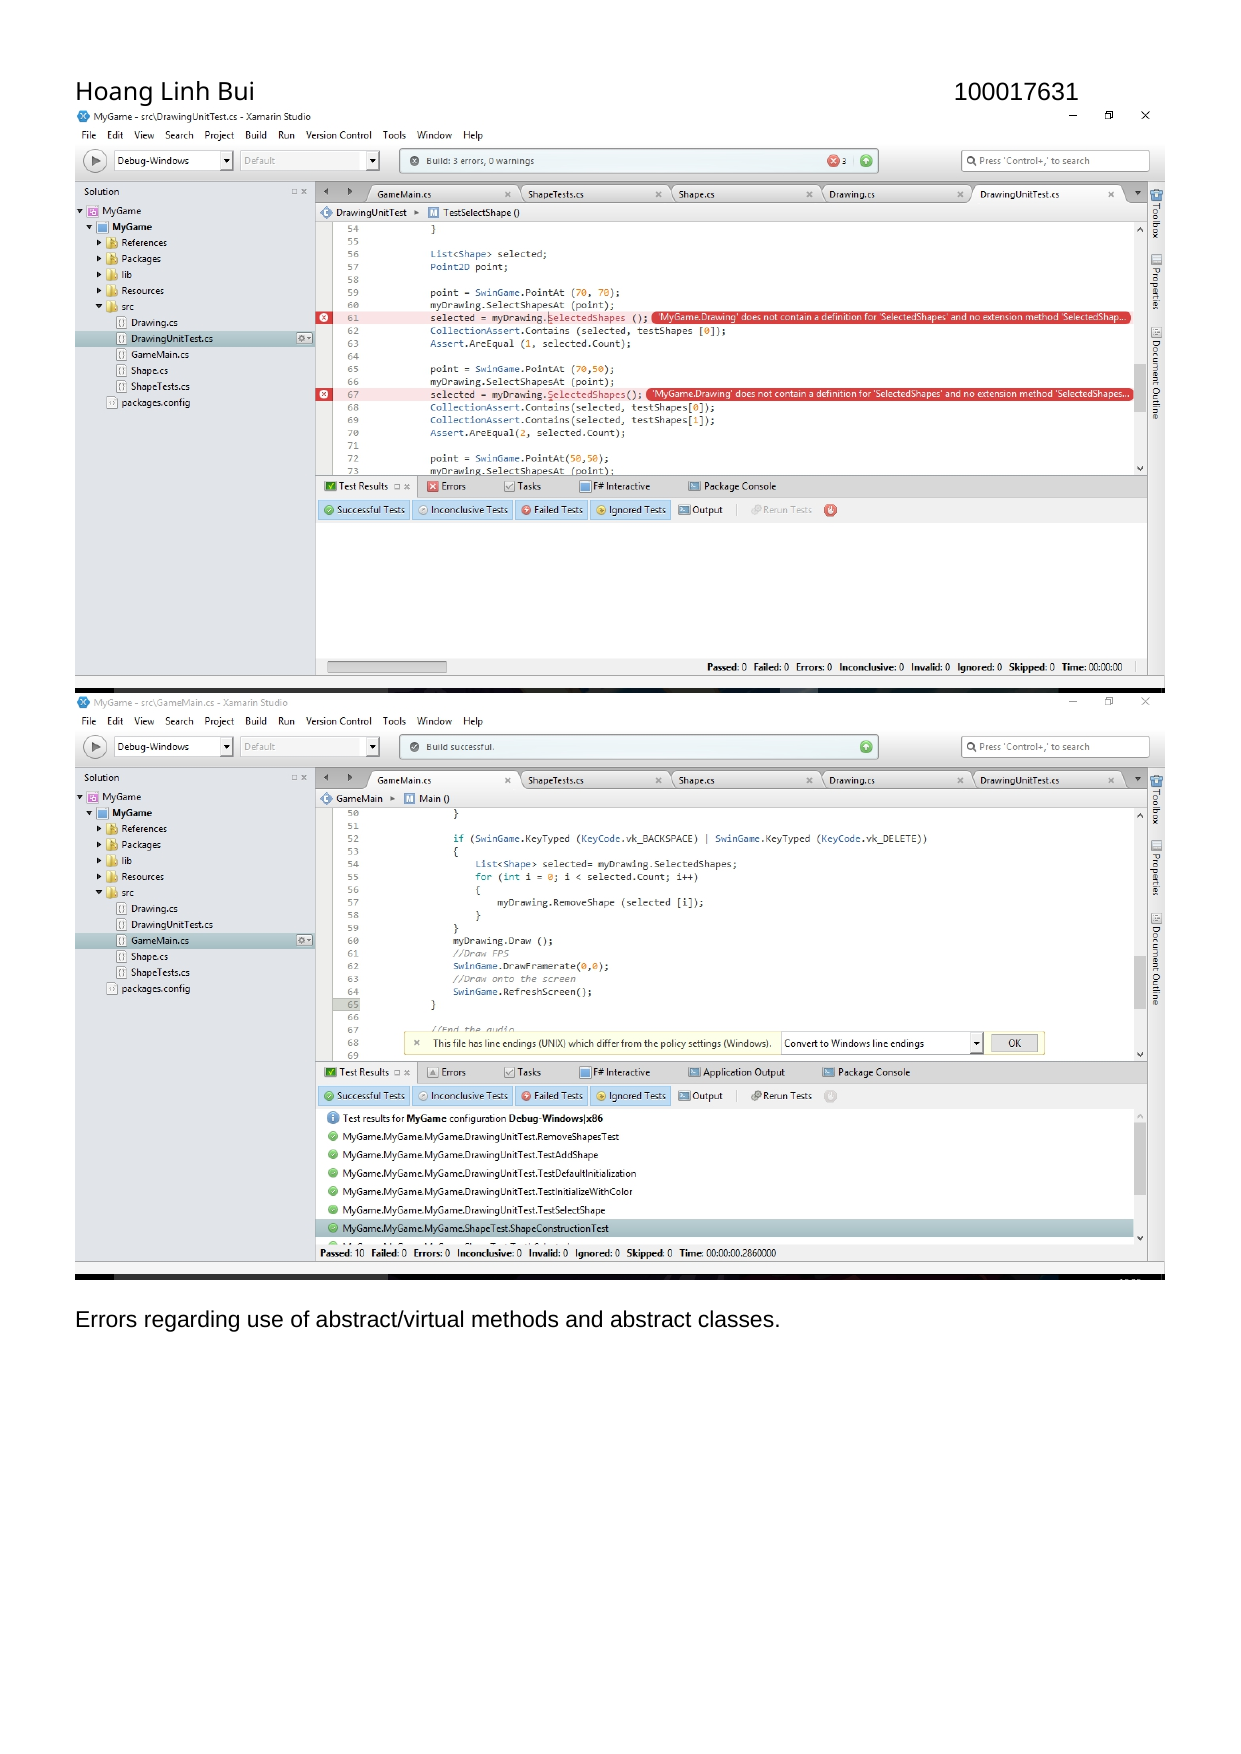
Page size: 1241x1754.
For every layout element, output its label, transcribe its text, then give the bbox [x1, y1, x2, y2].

text Errors regarding use of abstract/virtual methods and abstract classes. [75, 1306, 1165, 1333]
picture [75, 107, 1165, 1280]
